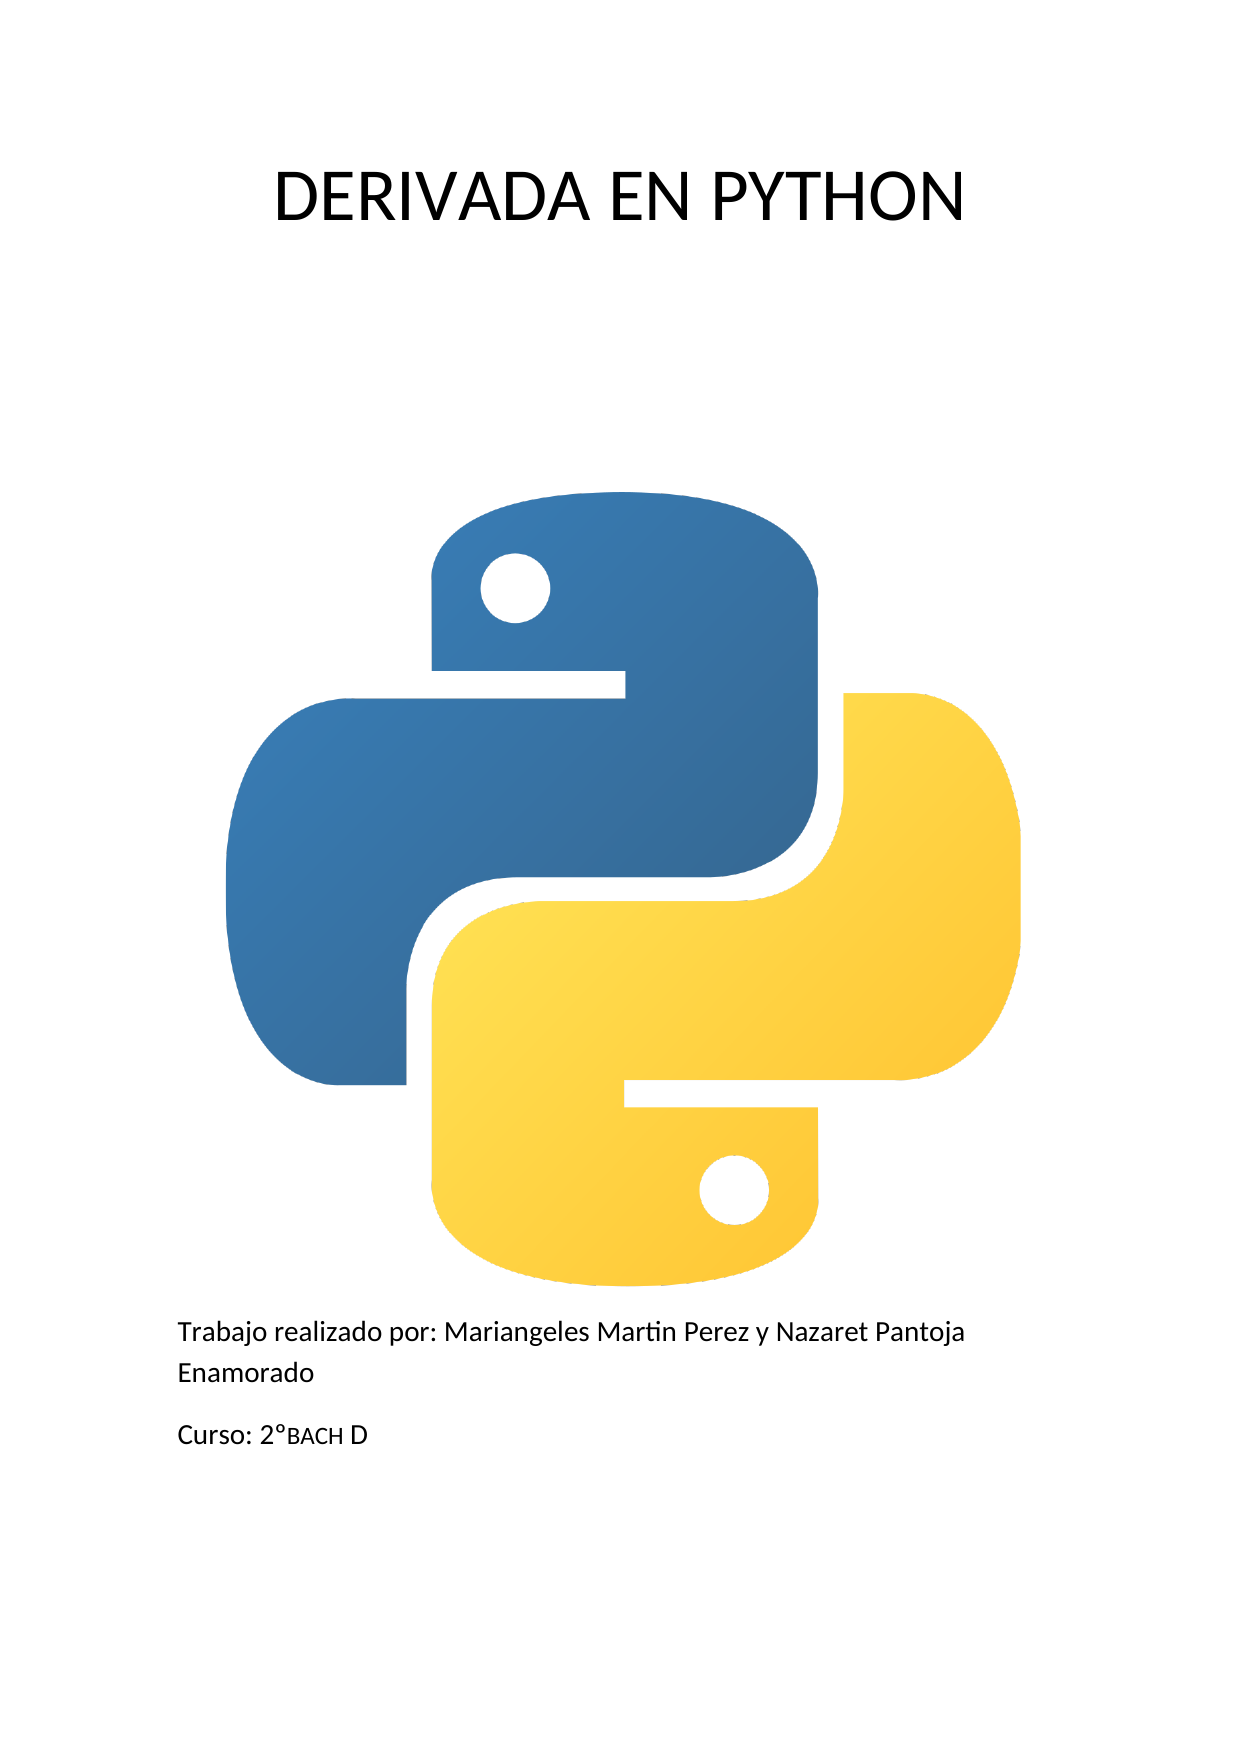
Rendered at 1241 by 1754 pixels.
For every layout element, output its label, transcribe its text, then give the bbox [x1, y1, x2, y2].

text DERIVADA EN PYTHON [177, 148, 1063, 239]
text Curso: 2ºBACH D [177, 1416, 1063, 1451]
picture [225, 492, 1021, 1287]
